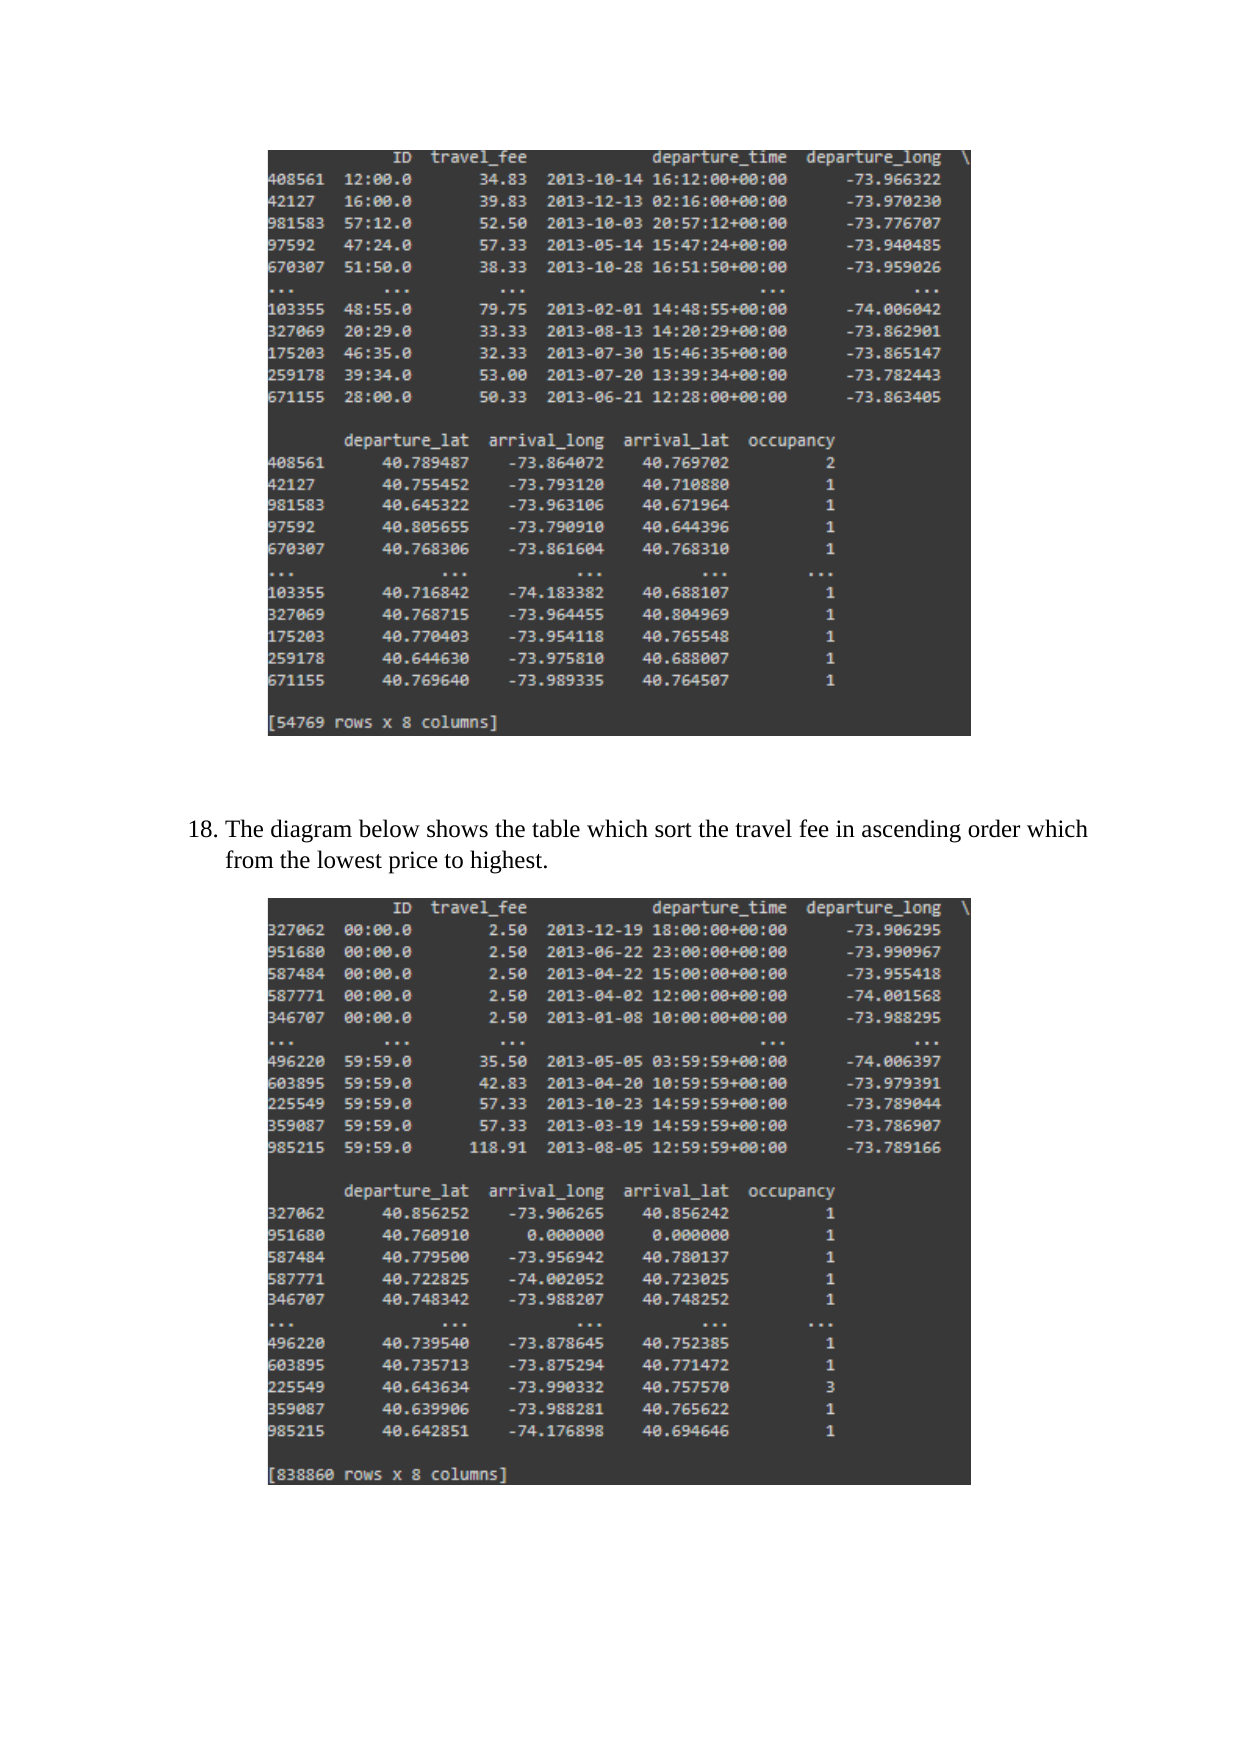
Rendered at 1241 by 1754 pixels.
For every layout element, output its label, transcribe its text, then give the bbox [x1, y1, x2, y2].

picture [267, 898, 971, 1485]
picture [267, 150, 971, 736]
list The diagram below shows the table which sort the travel fee in ascending order which from the lowest price to highest. [187, 814, 1090, 874]
